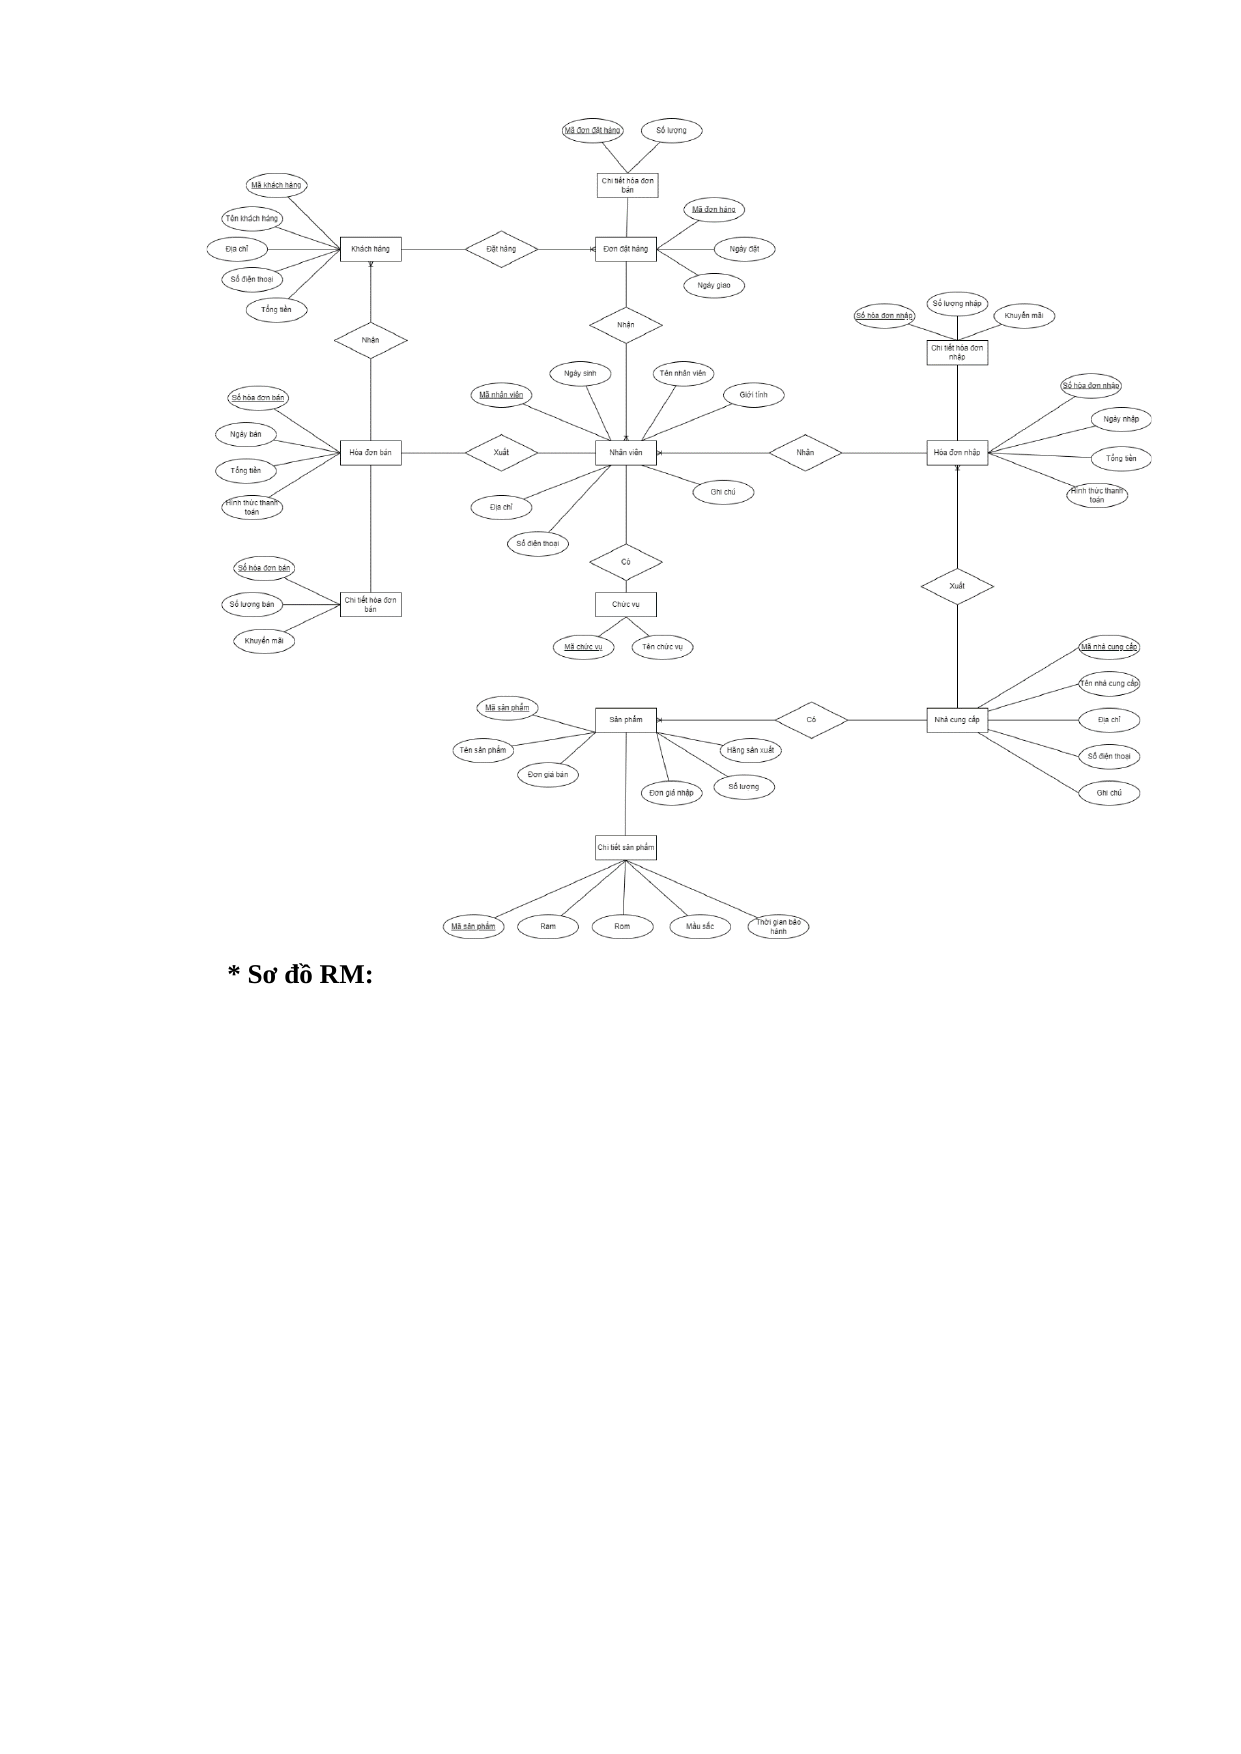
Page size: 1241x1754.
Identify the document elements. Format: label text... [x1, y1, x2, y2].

picture [206, 118, 1152, 939]
text * Sơ đồ RM: [207, 958, 1152, 989]
